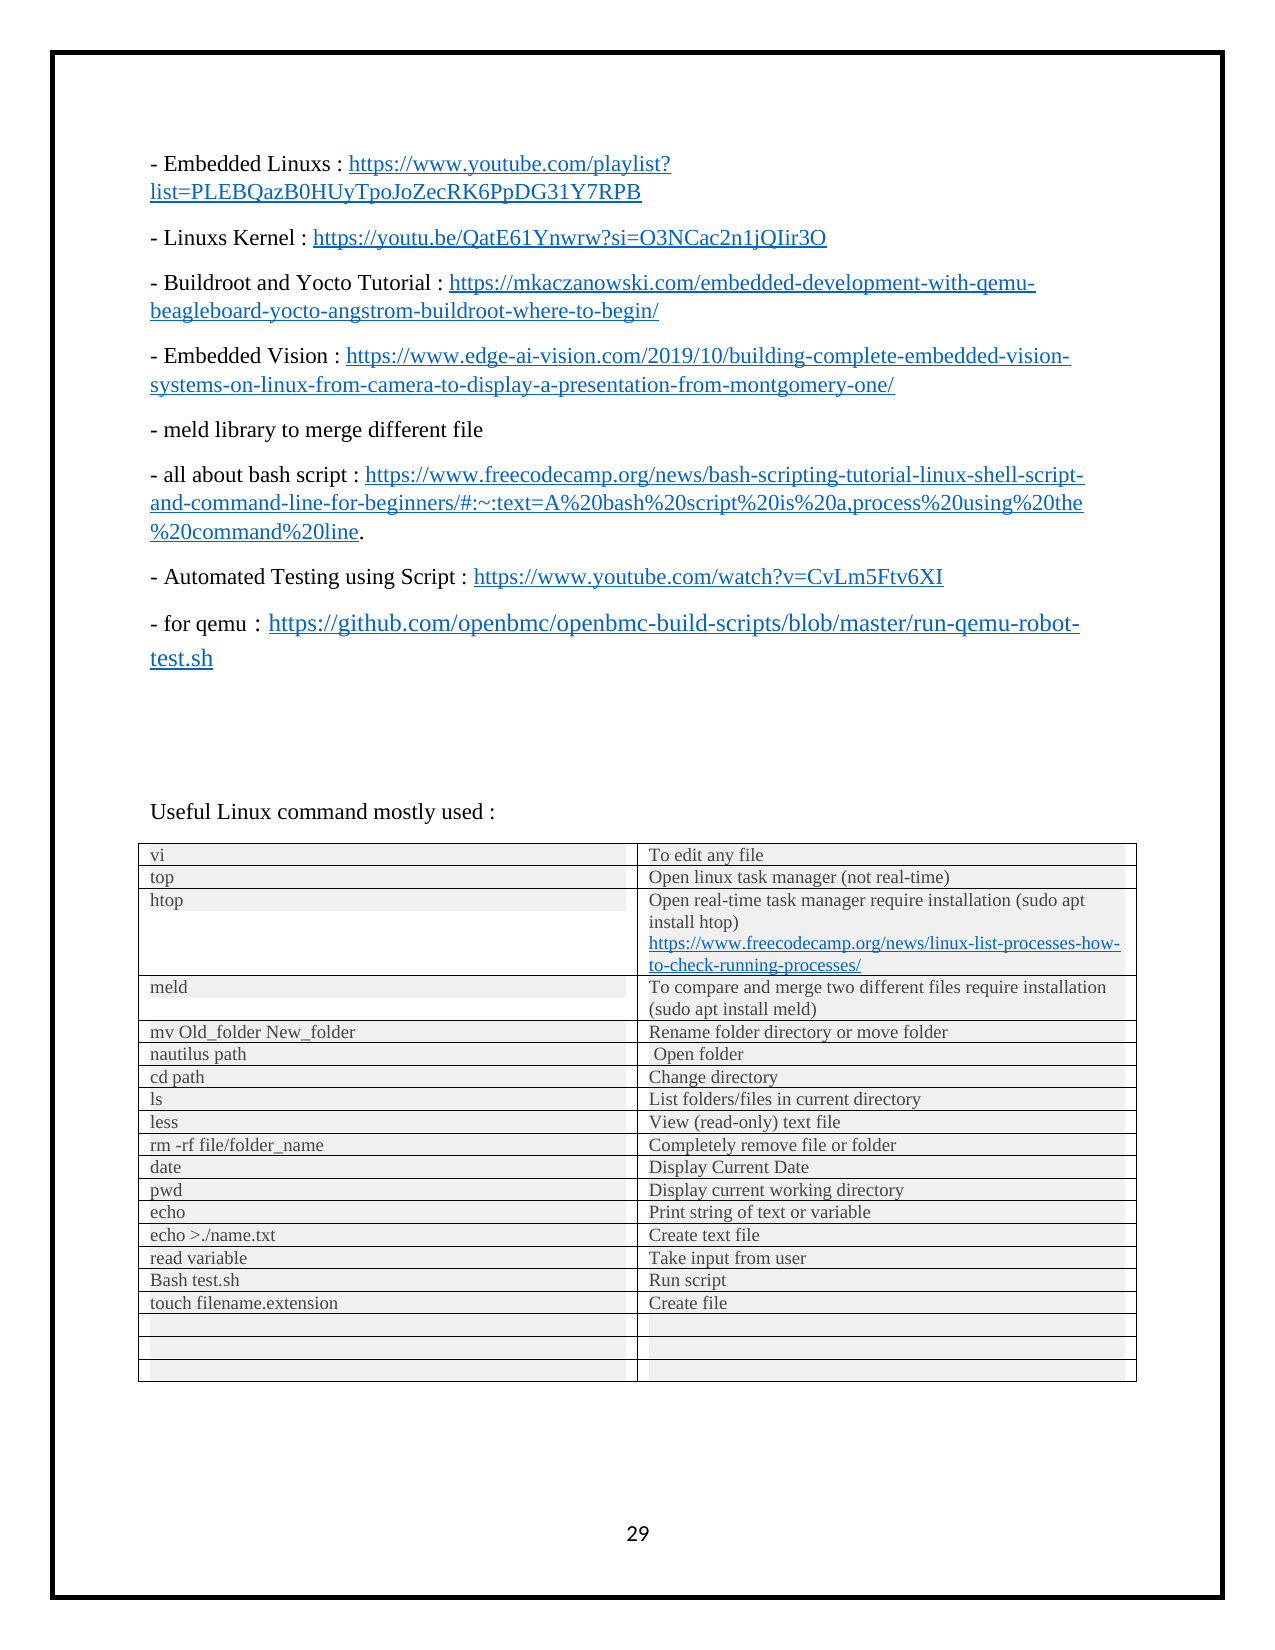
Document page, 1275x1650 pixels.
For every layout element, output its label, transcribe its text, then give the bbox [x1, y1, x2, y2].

table_cell [139, 1337, 150, 1358]
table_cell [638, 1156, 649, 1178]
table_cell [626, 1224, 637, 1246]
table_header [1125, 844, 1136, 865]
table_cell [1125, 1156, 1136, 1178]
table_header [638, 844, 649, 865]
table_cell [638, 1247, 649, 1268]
text - Embedded Linuxs : https://www.youtube.com/playlist?list=PLEBQazB0HUyTpoJoZecRK6PpDG31Y7RPB [150, 150, 1125, 205]
table_cell [626, 1337, 637, 1358]
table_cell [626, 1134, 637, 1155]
table_cell [139, 1314, 150, 1336]
table_cell [638, 1314, 649, 1336]
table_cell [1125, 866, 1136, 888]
text - Linuxs Kernel : https://youtu.be/QatE61Ynwrw?si=O3NCac2n1jQIir3O [150, 223, 1125, 250]
table_cell [1125, 1314, 1136, 1336]
table_cell [626, 1314, 637, 1336]
table_cell [626, 1360, 637, 1381]
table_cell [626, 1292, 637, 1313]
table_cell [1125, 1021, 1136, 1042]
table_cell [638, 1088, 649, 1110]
text - Automated Testing using Script : https://www.youtube.com/watch?v=CvLm5Ftv6XI [150, 563, 1125, 589]
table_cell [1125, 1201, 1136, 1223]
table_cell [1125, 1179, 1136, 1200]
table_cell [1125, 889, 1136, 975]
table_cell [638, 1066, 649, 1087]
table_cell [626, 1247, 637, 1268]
table_cell [1125, 1337, 1136, 1358]
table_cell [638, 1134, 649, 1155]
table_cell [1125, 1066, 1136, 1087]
text - all about bash script : https://www.freecodecamp.org/news/bash-scripting-tutorial-linux-shell-script-and-command-line-for-beginners/#:~:text=A%20bash%20script%20is%20a,process%20using%20the%20command%20line. [150, 461, 1125, 544]
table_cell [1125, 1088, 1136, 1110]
table_cell meld [139, 976, 637, 1019]
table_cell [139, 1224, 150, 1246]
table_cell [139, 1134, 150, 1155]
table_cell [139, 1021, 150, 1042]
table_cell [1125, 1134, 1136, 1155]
table_cell [638, 1360, 649, 1381]
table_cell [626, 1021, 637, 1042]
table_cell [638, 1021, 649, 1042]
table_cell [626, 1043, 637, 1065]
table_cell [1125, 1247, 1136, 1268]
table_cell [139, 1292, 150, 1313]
table_cell [139, 1360, 150, 1381]
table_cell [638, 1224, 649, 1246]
text Useful Linux command mostly used : [150, 798, 1125, 824]
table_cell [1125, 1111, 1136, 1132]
table_cell [638, 1337, 649, 1358]
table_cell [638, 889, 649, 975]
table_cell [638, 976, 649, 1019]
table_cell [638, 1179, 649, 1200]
table_cell htop [139, 889, 637, 975]
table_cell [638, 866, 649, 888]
text - meld library to merge different file [150, 416, 1125, 442]
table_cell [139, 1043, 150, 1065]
table_cell [1125, 1360, 1136, 1381]
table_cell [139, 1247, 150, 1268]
text - Buildroot and Yocto Tutorial : https://mkaczanowski.com/embedded-development-with-qemu-beagleboard-yocto-angstrom-buildroot-where-to-begin/ [150, 269, 1125, 323]
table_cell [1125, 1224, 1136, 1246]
text - Embedded Vision : https://www.edge-ai-vision.com/2019/10/building-complete-embedded-vision-systems-on-linux-from-camera-to-display-a-presentation-from-montgomery-one/ [150, 342, 1125, 397]
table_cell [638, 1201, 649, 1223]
text - for qemu : https://github.com/openbmc/openbmc-build-scripts/blob/master/run-qemu-robot-test.sh [150, 608, 1125, 673]
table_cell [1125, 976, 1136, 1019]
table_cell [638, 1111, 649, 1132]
